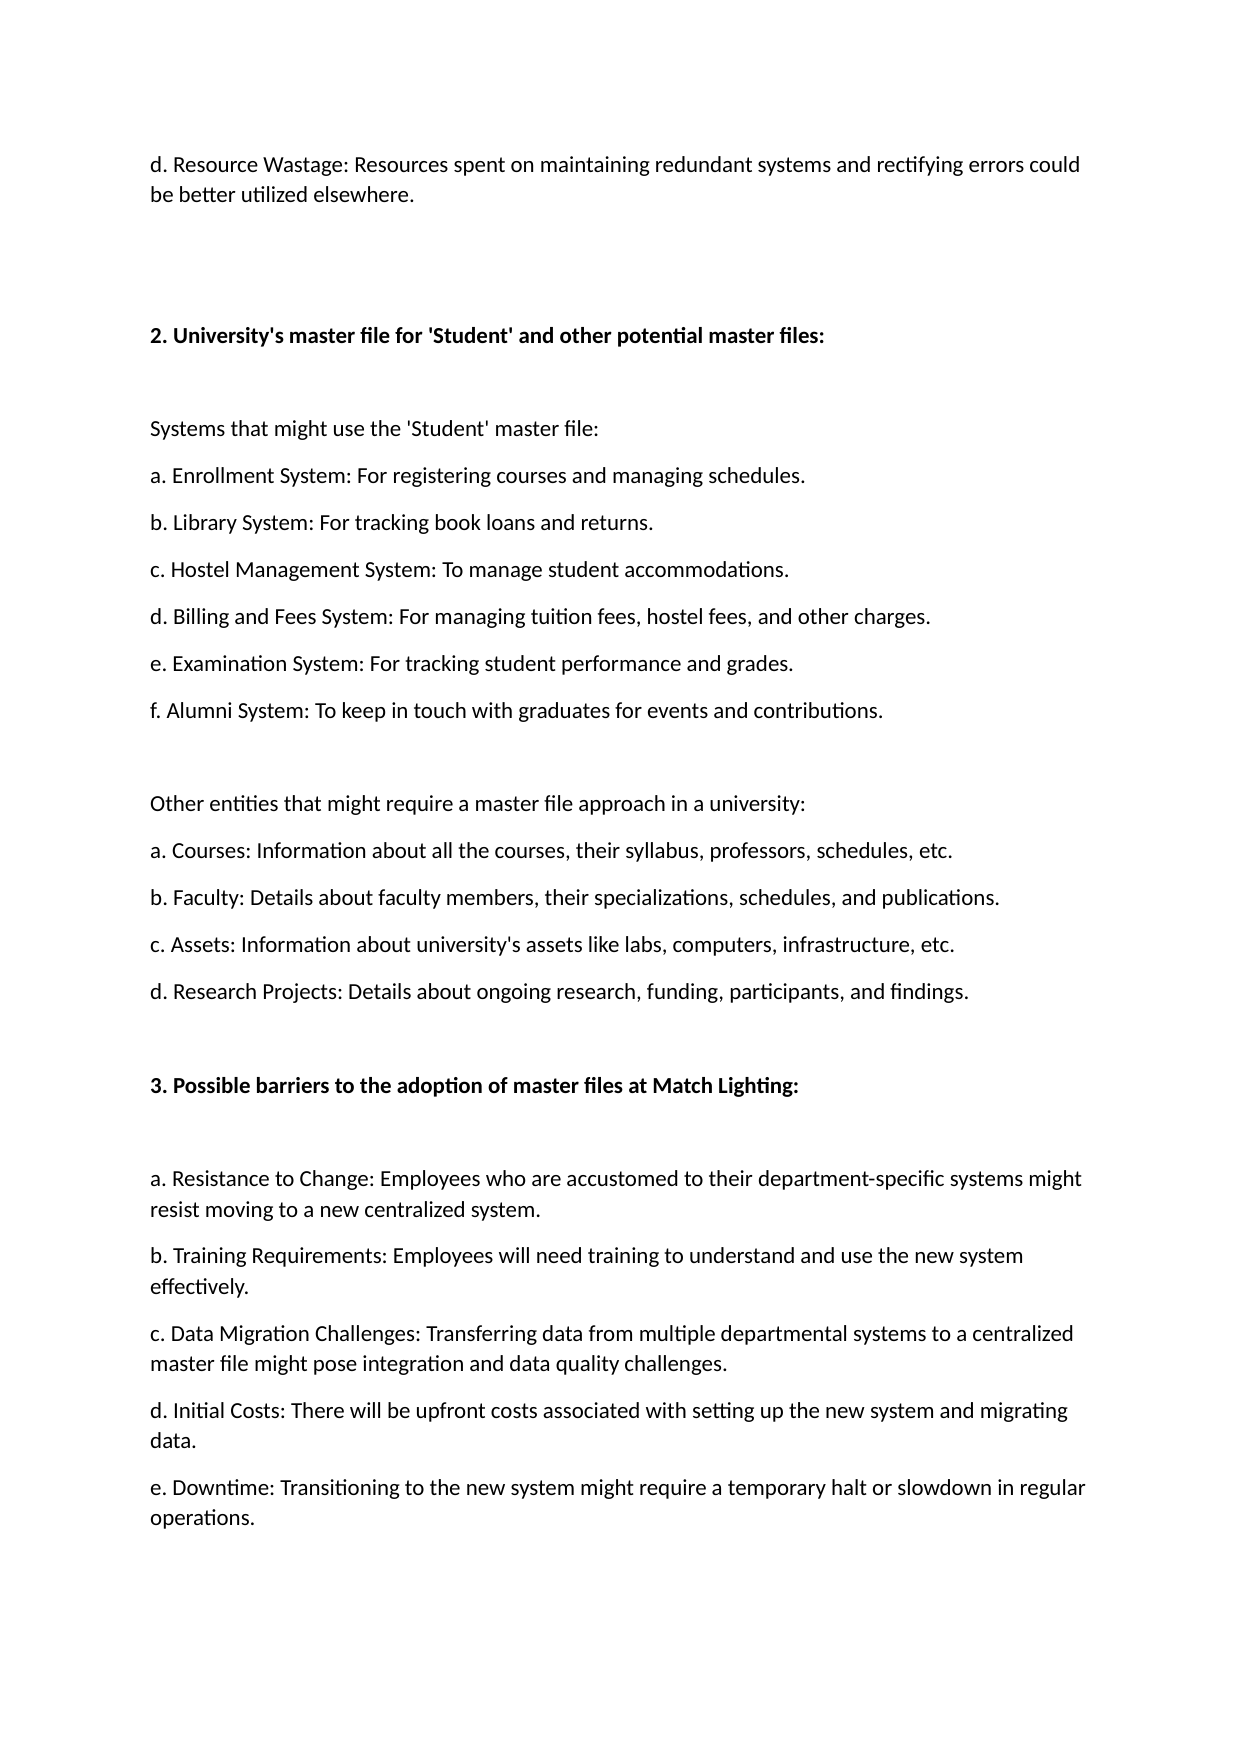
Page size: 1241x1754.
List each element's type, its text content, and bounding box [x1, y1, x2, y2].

text 2. University's master file for 'Student' and other potential master files: [150, 321, 1090, 349]
text a. Courses: Information about all the courses, their syllabus, professors, schedules, etc. [150, 836, 1090, 864]
text Systems that might use the 'Student' master file: [150, 414, 1090, 443]
text c. Hostel Management System: To manage student accommodations. [150, 555, 1090, 583]
text e. Examination System: For tracking student performance and grades. [150, 649, 1090, 677]
text c. Assets: Information about university's assets like labs, computers, infrastructure, etc. [150, 930, 1090, 958]
text b. Training Requirements: Employees will need training to understand and use the new system effectively. [150, 1242, 1090, 1300]
text Other entities that might require a master file approach in a university: [150, 789, 1090, 818]
text d. Resource Wastage: Resources spent on maintaining redundant systems and rectifying errors could be better utilized elsewhere. [150, 150, 1090, 208]
text 3. Possible barriers to the adoption of master files at Match Lighting: [150, 1071, 1090, 1099]
text c. Data Migration Challenges: Transferring data from multiple departmental systems to a centralized master file might pose integration and data quality challenges. [150, 1319, 1090, 1377]
text b. Faculty: Details about faculty members, their specializations, schedules, and publications. [150, 883, 1090, 911]
text b. Library System: For tracking book loans and returns. [150, 508, 1090, 536]
text f. Alumni System: To keep in touch with graduates for events and contributions. [150, 696, 1090, 724]
text e. Downtime: Transitioning to the new system might require a temporary halt or slowdown in regular operations. [150, 1473, 1090, 1531]
text d. Research Projects: Details about ongoing research, funding, participants, and findings. [150, 977, 1090, 1005]
text a. Resistance to Change: Employees who are accustomed to their department-specific systems might resist moving to a new centralized system. [150, 1164, 1090, 1223]
text d. Initial Costs: There will be upfront costs associated with setting up the new system and migrating data. [150, 1396, 1090, 1454]
text a. Enrollment System: For registering courses and managing schedules. [150, 461, 1090, 489]
text d. Billing and Fees System: For managing tuition fees, hostel fees, and other charges. [150, 602, 1090, 630]
